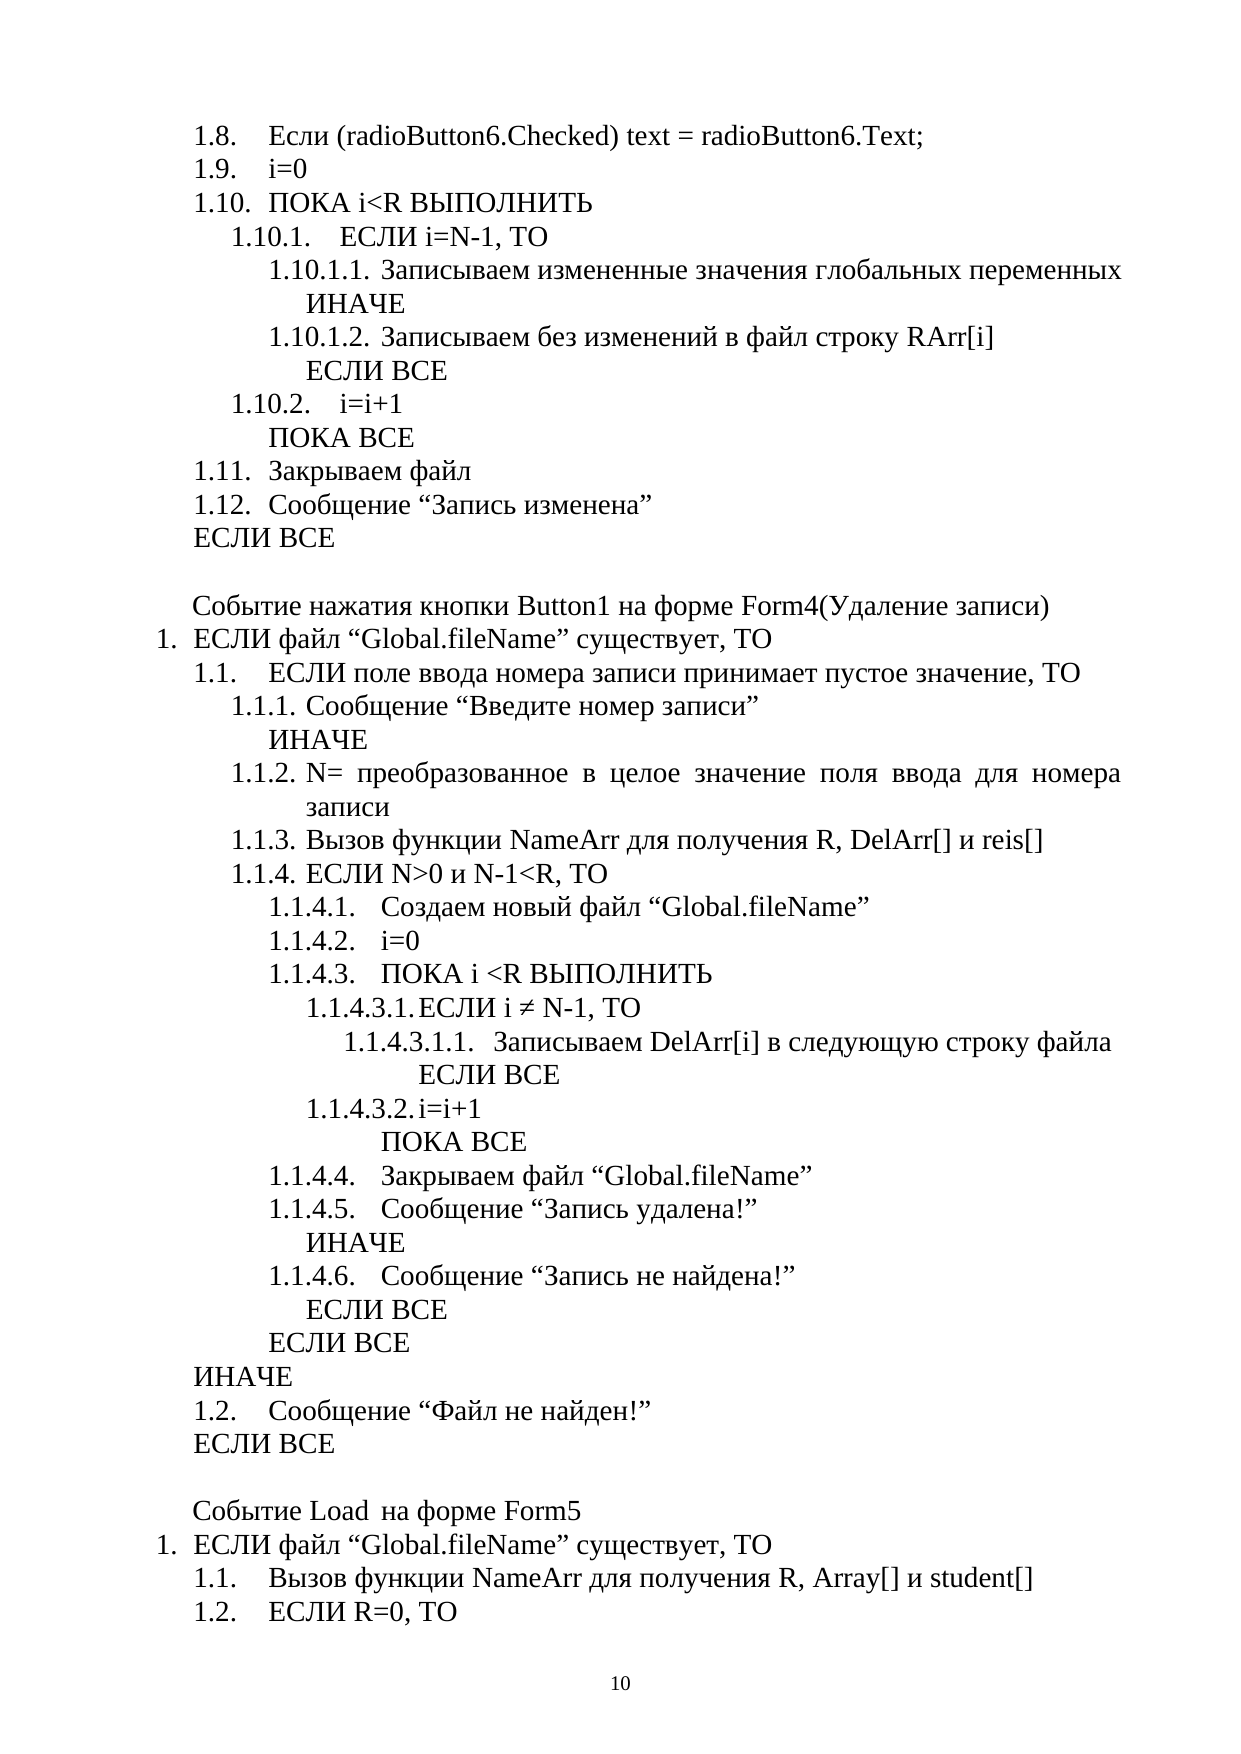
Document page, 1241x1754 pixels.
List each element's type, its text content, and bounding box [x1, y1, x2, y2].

text ИНАЧЕ [306, 1225, 1122, 1258]
text ПОКА ВСЕ [268, 420, 1122, 453]
text ЕСЛИ ВСЕ [306, 1292, 1122, 1326]
list Если (radioButton6.Checked) text = radioButton6.Text; [193, 118, 1122, 152]
list Записываем без изменений в файл строку RArr[i] [268, 319, 1122, 353]
list ЕСЛИ R=0, ТО [193, 1594, 1122, 1627]
text ИНАЧЕ [306, 286, 1122, 319]
list Сообщение “Запись изменена” [193, 487, 1122, 521]
text ЕСЛИ ВСЕ [418, 1057, 1122, 1091]
list ЕСЛИ i=N-1, ТО [231, 219, 1122, 252]
text ПОКА ВСЕ [381, 1124, 1122, 1158]
list Записываем DelArr[i] в следующую строку файла [343, 1024, 1122, 1057]
list i=0 [268, 923, 1122, 957]
list Создаем новый файл “Global.fileName” [268, 889, 1122, 923]
list ПОКА i<R ВЫПОЛНИТЬ [193, 185, 1122, 219]
list Вызов функции NameArr для получения R, Array[] и student[] [193, 1560, 1122, 1594]
text ИНАЧЕ [268, 722, 1122, 755]
text ЕСЛИ ВСЕ [193, 521, 1122, 554]
text ЕСЛИ ВСЕ [268, 1326, 1122, 1359]
list Сообщение “Запись удалена!” [268, 1191, 1122, 1225]
list ПОКА i <R ВЫПОЛНИТЬ [268, 957, 1122, 990]
text ЕСЛИ ВСЕ [306, 353, 1122, 386]
list i=i+1 [231, 386, 1122, 420]
text Событие Load на форме Form5 [118, 1493, 1122, 1527]
list ЕСЛИ файл “Global.fileName” существует, ТО [156, 1527, 1122, 1560]
list Записываем измененные значения глобальных переменных [268, 252, 1122, 286]
list Вызов функции NameArr для получения R, DelArr[] и reis[] [231, 822, 1122, 856]
list ЕСЛИ поле ввода номера записи принимает пустое значение, ТО [193, 655, 1122, 688]
list Сообщение “Файл не найден!” [193, 1393, 1122, 1426]
list Сообщение “Запись не найдена!” [268, 1258, 1122, 1292]
list Закрываем файл [193, 453, 1122, 487]
list Сообщение “Введите номер записи” [231, 688, 1122, 722]
list i=0 [193, 152, 1122, 185]
text Событие нажатия кнопки Button1 на форме Form4(Удаление записи) [118, 588, 1122, 621]
list ЕСЛИ i ≠ N-1, ТО [306, 990, 1122, 1024]
list Закрываем файл “Global.fileName” [268, 1158, 1122, 1191]
list ЕСЛИ файл “Global.fileName” существует, ТО [156, 621, 1122, 655]
list ЕСЛИ N>0 и N-1<R, ТО [231, 856, 1122, 889]
text ИНАЧЕ [193, 1359, 1122, 1393]
list N= преобразованное в целое значение поля ввода для номера записи [231, 755, 1122, 822]
list i=i+1 [306, 1091, 1122, 1124]
text ЕСЛИ ВСЕ [193, 1426, 1122, 1460]
